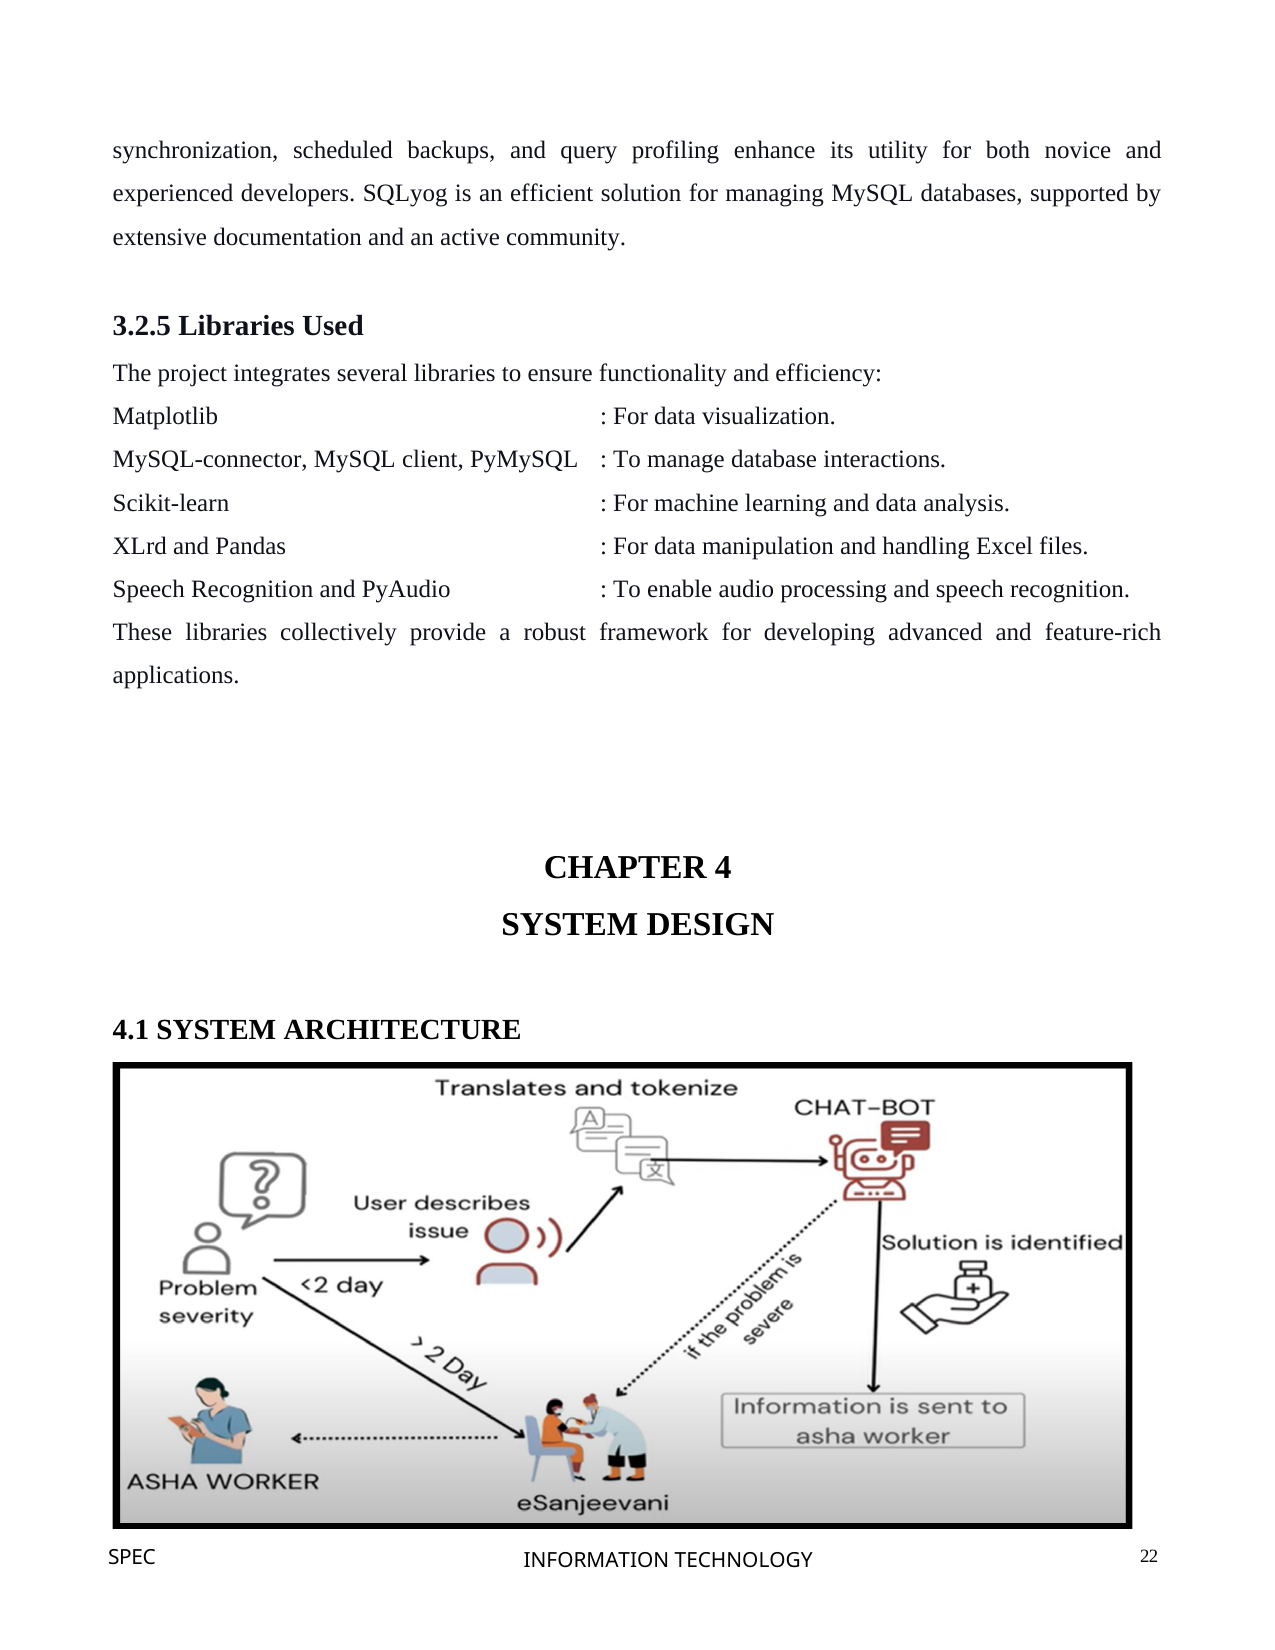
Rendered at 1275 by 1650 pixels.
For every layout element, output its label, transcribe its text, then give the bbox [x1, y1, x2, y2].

text Matplotlib : For data visualization. [112, 401, 1162, 430]
text 4.1 SYSTEM ARCHITECTURE [112, 1012, 1162, 1046]
text SYSTEM DESIGN [112, 904, 1162, 943]
text These libraries collectively provide a robust framework for developing advanced and feature-rich applications. [112, 617, 1162, 689]
picture [112, 1062, 1133, 1529]
text Speech Recognition and PyAudio : To enable audio processing and speech recognition. [112, 574, 1166, 603]
text Scikit-learn : For machine learning and data analysis. [112, 488, 1162, 516]
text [112, 135, 1162, 250]
text 3.2.5 Libraries Used [112, 308, 1162, 341]
text CHAPTER 4 [112, 847, 1162, 885]
text The project integrates several libraries to ensure functionality and efficiency: [112, 358, 1162, 387]
text MySQL-connector, MySQL client, PyMySQL : To manage database interactions. [112, 444, 1162, 473]
text XLrd and Pandas : For data manipulation and handling Excel files. [112, 531, 1162, 559]
